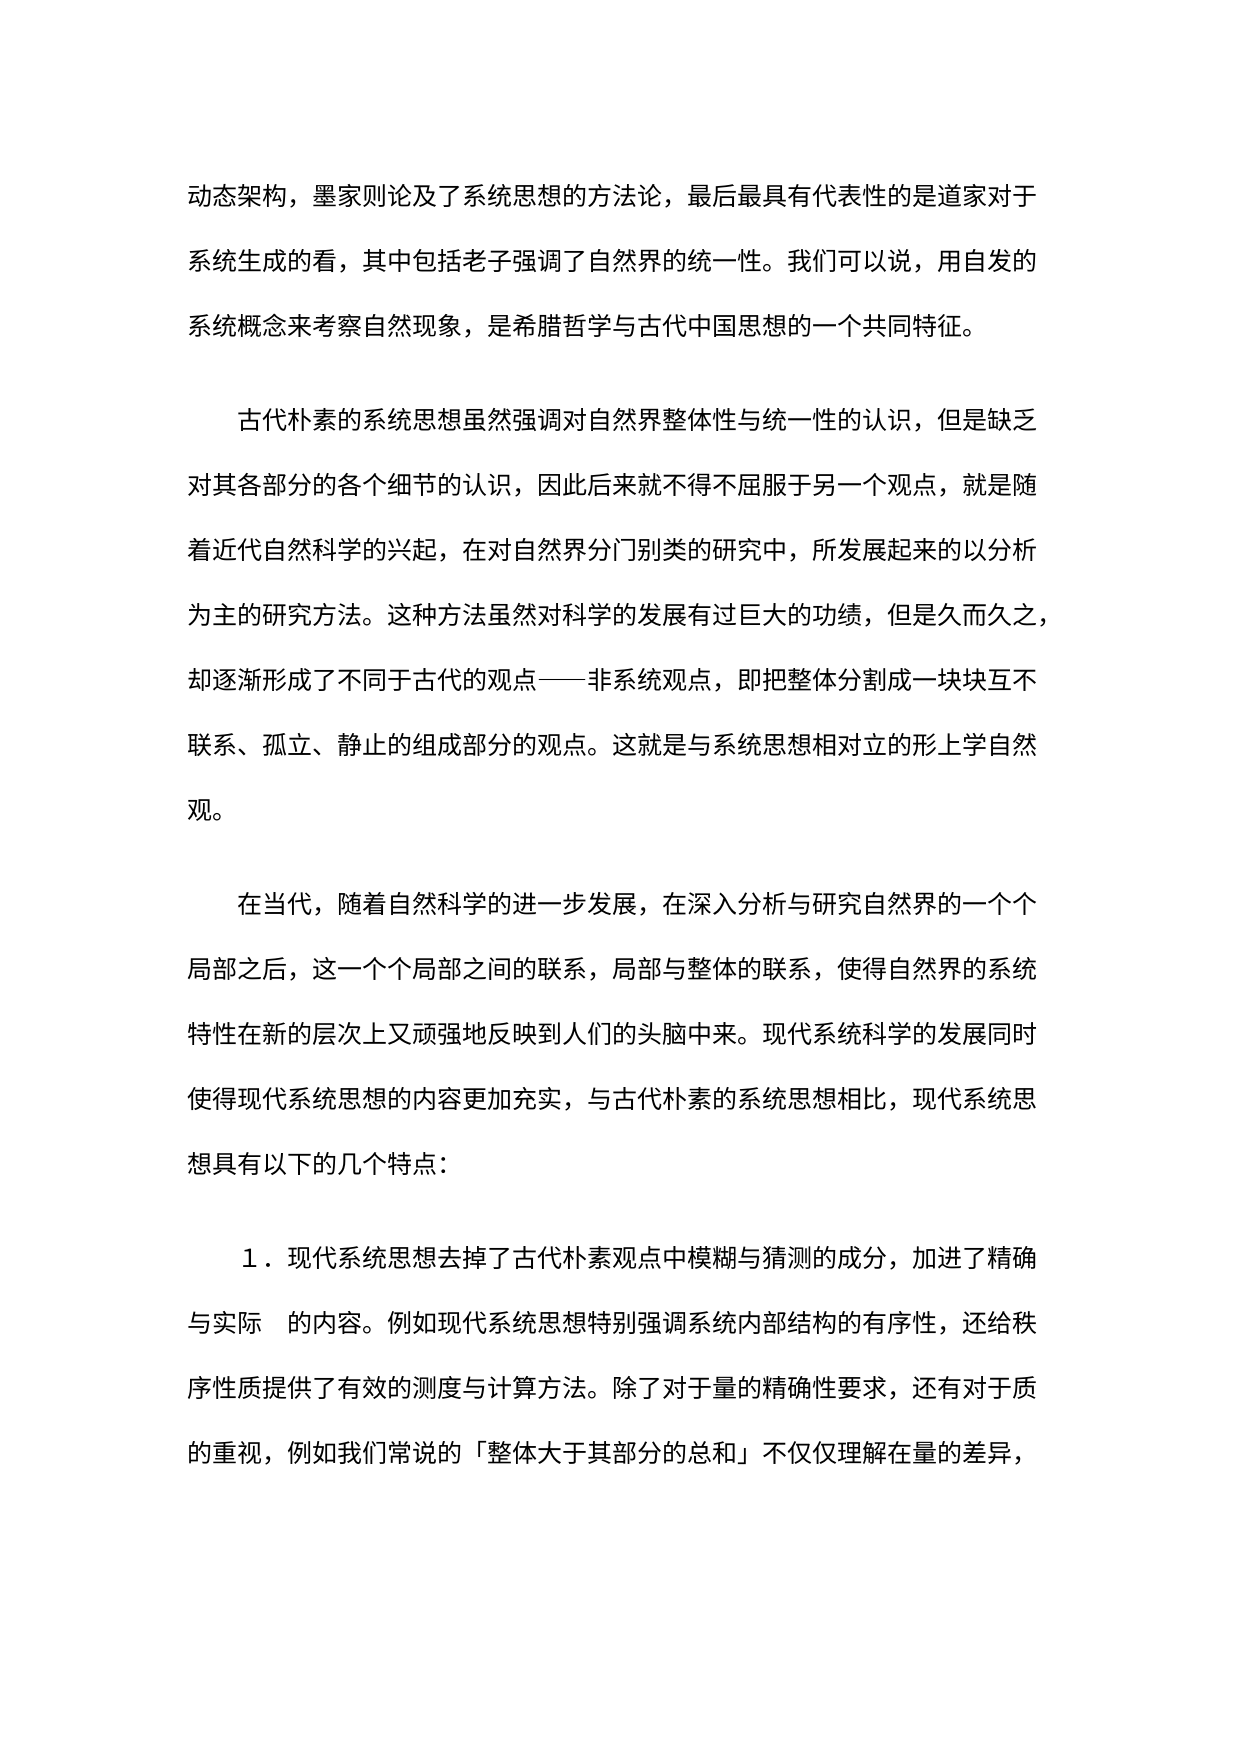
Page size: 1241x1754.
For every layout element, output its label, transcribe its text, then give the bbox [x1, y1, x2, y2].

text 在当代，随着自然科学的进一步发展，在深入分析与研究自然界的一个个局部之后，这一个个局部之间的联系，局部与整体的联系，使得自然界的系统特性在新的层次上又顽强地反映到人们的头脑中来。现代系统科学的发展同时使得现代系统思想的内容更加充实，与古代朴素的系统思想相比，现代系统思想具有以下的几个特点： [187, 870, 1053, 1195]
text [187, 1224, 1053, 1484]
text 古代朴素的系统思想虽然强调对自然界整体性与统一性的认识，但是缺乏对其各部分的各个细节的认识，因此后来就不得不屈服于另一个观点，就是随着近代自然科学的兴起，在对自然界分门别类的研究中，所发展起来的以分析为主的研究方法。这种方法虽然对科学的发展有过巨大的功绩，但是久而久之，却逐渐形成了不同于古代的观点——非系统观点，即把整体分割成一块块互不联系、孤立、静止的组成部分的观点。这就是与系统思想相对立的形上学自然观。 [187, 386, 1053, 841]
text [187, 162, 1053, 357]
